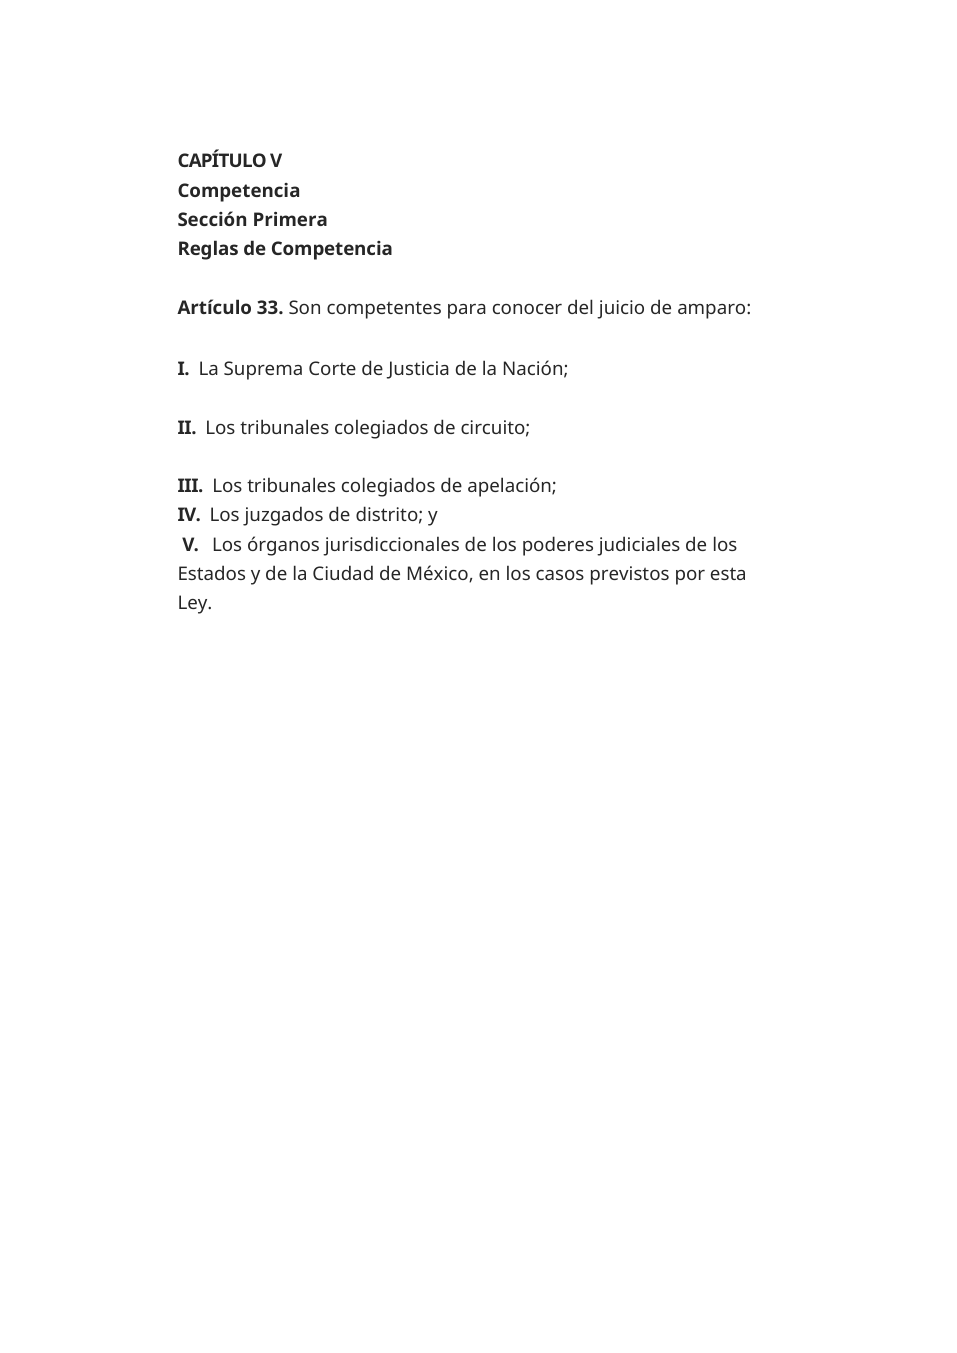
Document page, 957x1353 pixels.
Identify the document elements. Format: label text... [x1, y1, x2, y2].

text CAPÍTULO V [177, 148, 779, 173]
text II. Los tribunales colegiados de circuito; [177, 414, 779, 439]
text Competencia [177, 177, 779, 202]
text V. Los órganos jurisdiccionales de los poderes judiciales de los Estados y de la Ciudad de México, en los casos previstos por esta Ley. [177, 531, 779, 615]
text Sección Primera [177, 206, 779, 232]
text IV. Los juzgados de distrito; y [177, 502, 779, 527]
text I. La Suprema Corte de Justicia de la Nación; [177, 355, 779, 381]
text Reglas de Competencia [177, 235, 779, 261]
text Artículo 33. Son competentes para conocer del juicio de amparo: [177, 294, 779, 319]
text III. Los tribunales colegiados de apelación; [177, 472, 779, 498]
